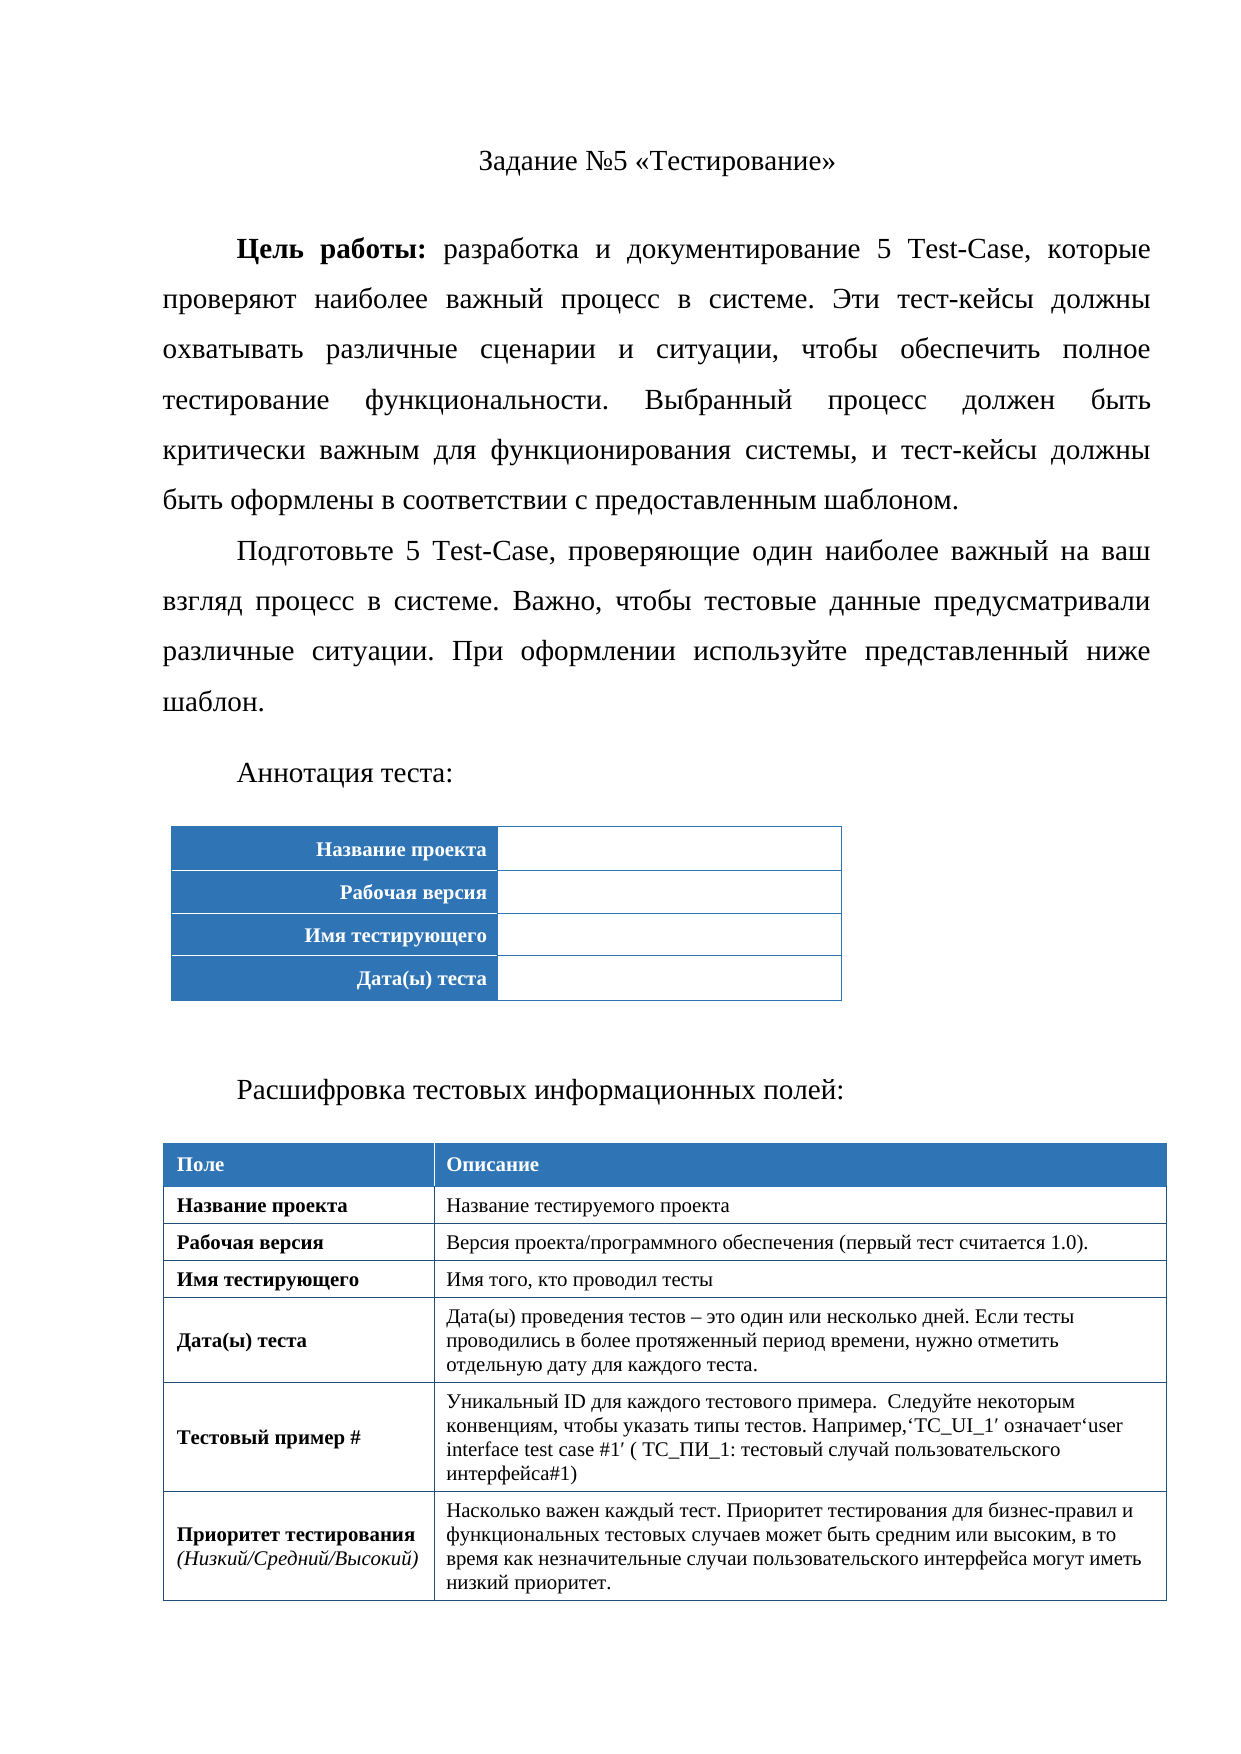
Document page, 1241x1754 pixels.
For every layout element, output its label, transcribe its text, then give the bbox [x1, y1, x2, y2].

table_header Название проекта [172, 827, 497, 870]
table_cell Дата(ы) теста [172, 956, 497, 1000]
text Расшифровка тестовых информационных полей: [162, 1072, 1152, 1106]
text Аннотация теста: [162, 755, 1152, 788]
table_cell Дата(ы) теста [164, 1298, 434, 1382]
text Подготовьте 5 Test-Case, проверяющие один наиболее важный на ваш взгляд процесс в системе. Важно, чтобы тестовые данные предусматривали различные ситуации. При оформлении используйте представленный ниже шаблон. [162, 533, 1152, 717]
table_cell Насколько важен каждый тест. Приоритет тестирования для бизнес-правил и функциональных тестовых случаев может быть средним или высоким, в то время как незначительные случаи пользовательского интерфейса могут иметь низкий приоритет. [435, 1492, 1166, 1600]
text Цель работы: разработка и документирование 5 Test-Case, которые проверяют наиболее важный процесс в системе. Эти тест-кейсы должны охватывать различные сценарии и ситуации, чтобы обеспечить полное тестирование функциональности. Выбранный процесс должен быть критически важным для функционирования системы, и тест-кейсы должны быть оформлены в соответствии с предоставленным шаблоном. [162, 231, 1152, 516]
table_cell [498, 871, 841, 913]
table_header [498, 827, 841, 870]
table_cell Имя тестирующего [164, 1261, 434, 1297]
table_cell Имя того, кто проводил тесты [435, 1261, 1166, 1297]
table_cell Название проекта [164, 1187, 434, 1223]
table_cell Рабочая версия [172, 871, 497, 913]
table_cell [498, 956, 841, 1000]
table_cell Уникальный ID для каждого тестового примера. Следуйте некоторым конвенциям, чтобы указать типы тестов. Например,‘TC_UI_1′ означает‘user interface test case #1′ ( ТС_ПИ_1: тестовый случай пользовательского интерфейса#1) [435, 1383, 1166, 1491]
table_cell Версия проекта/программного обеспечения (первый тест считается 1.0). [435, 1224, 1166, 1259]
table_cell Дата(ы) проведения тестов – это один или несколько дней. Если тесты проводились в более протяженный период времени, нужно отметить отдельную дату для каждого теста. [435, 1298, 1166, 1382]
table_cell Тестовый пример # [164, 1383, 434, 1491]
table_cell Рабочая версия [164, 1224, 434, 1259]
table_header Описание [435, 1143, 1166, 1186]
table_cell Название тестируемого проекта [435, 1187, 1166, 1223]
table_cell [498, 914, 841, 955]
table_cell Имя тестирующего [172, 914, 497, 955]
table_header Поле [164, 1143, 434, 1186]
table_cell Приоритет тестирования (Низкий/Средний/Высокий) [164, 1492, 434, 1600]
text Задание №5 «Тестирование» [162, 143, 1152, 177]
